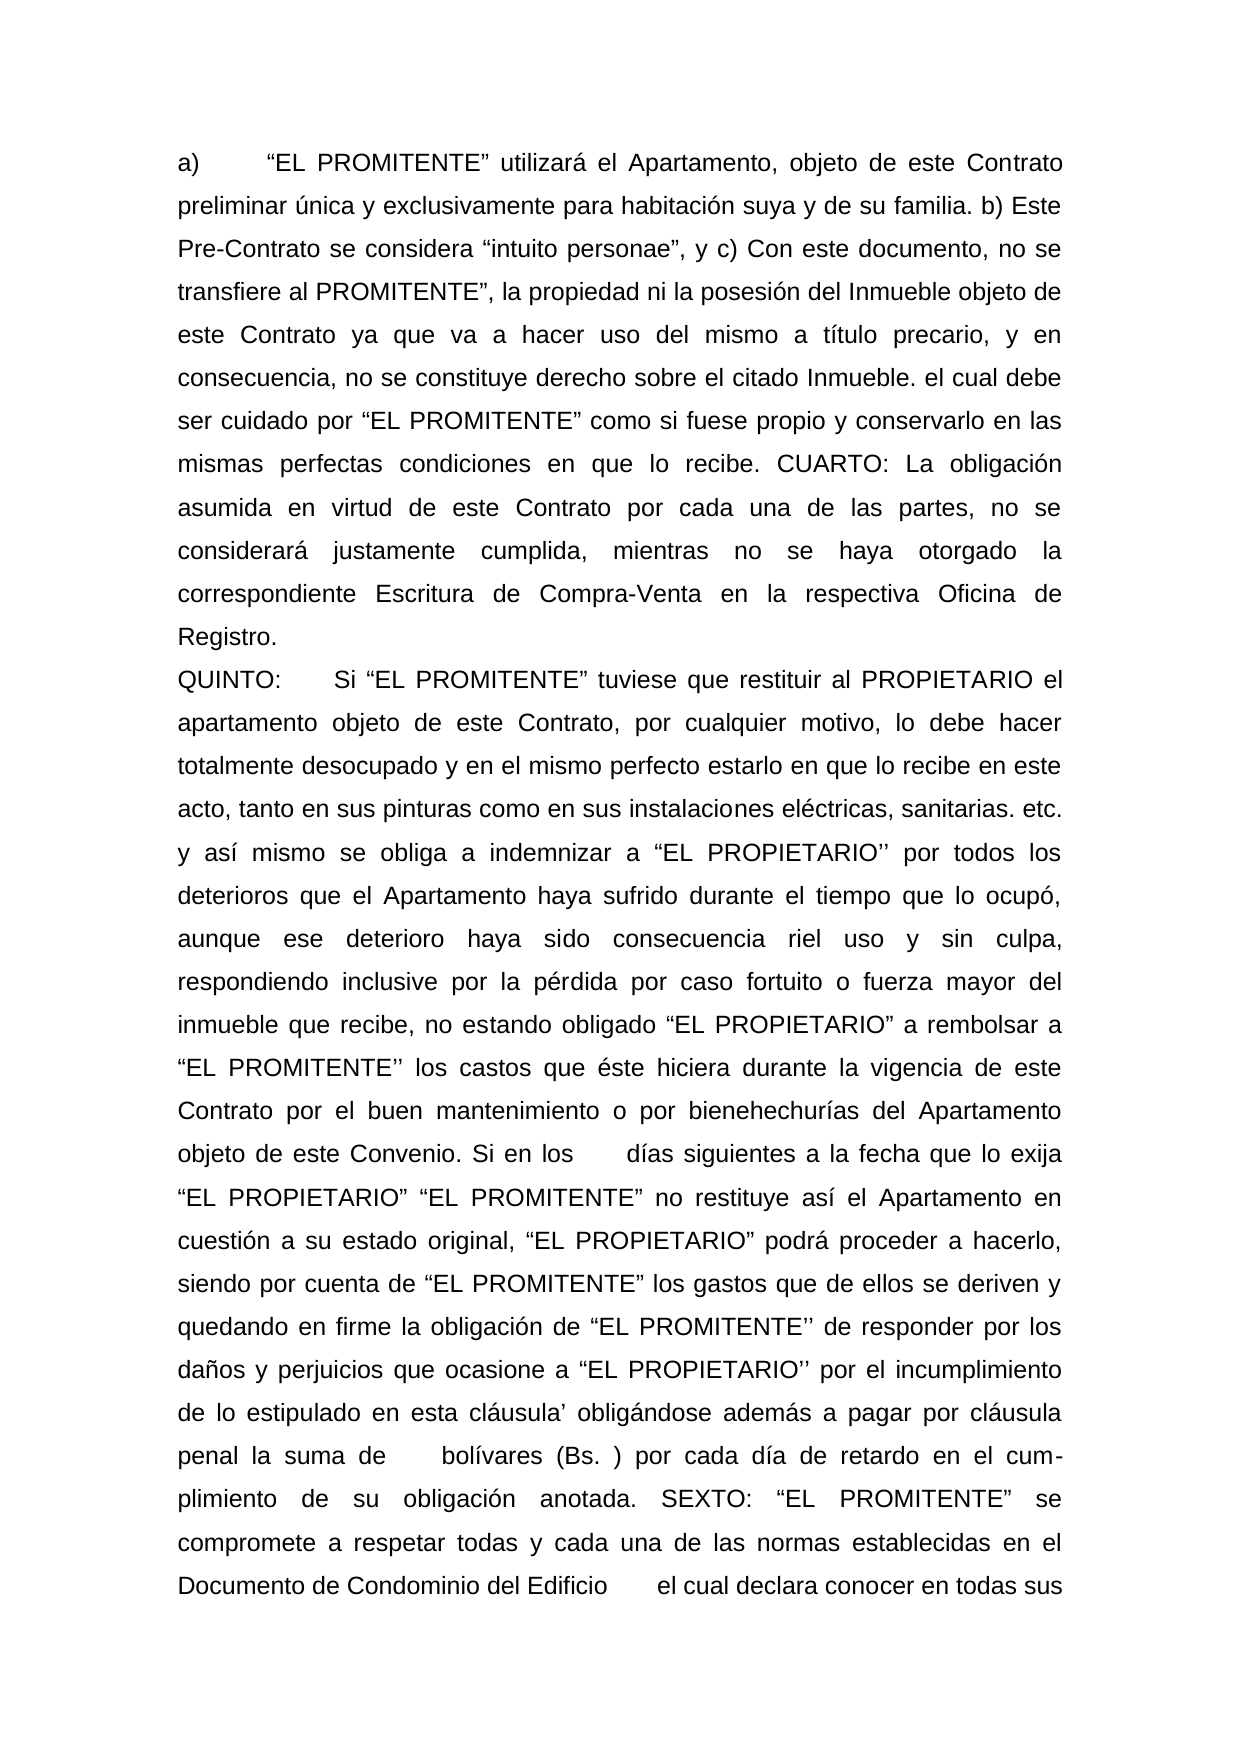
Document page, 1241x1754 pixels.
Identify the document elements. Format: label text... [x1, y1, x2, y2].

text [177, 665, 1063, 1599]
text a) “EL PROMITENTE” utilizará el Apartamento, objeto de este Contrato preliminar única y exclusivamente para habitación suya y de su familia. b) Este Pre-Contrato se considera “intuito personae”, y c) Con este documento, no se transfiere al PROMITENTE”, la propiedad ni la posesión del Inmueble objeto de este Contrato ya que va a hacer uso del mismo a título precario, y en consecuencia, no se constituye derecho sobre el citado Inmueble. el cual debe ser cuidado por “EL PROMITENTE” como si fuese propio y conservarlo en las mismas perfectas condiciones en que lo recibe. CUARTO: La obligación asumida en virtud de este Contrato por cada una de las partes, no se considerará justamente cumplida, mientras no se haya otorgado la correspondiente Escritura de Compra-Venta en la respectiva Oficina de Registro. [177, 148, 1063, 651]
